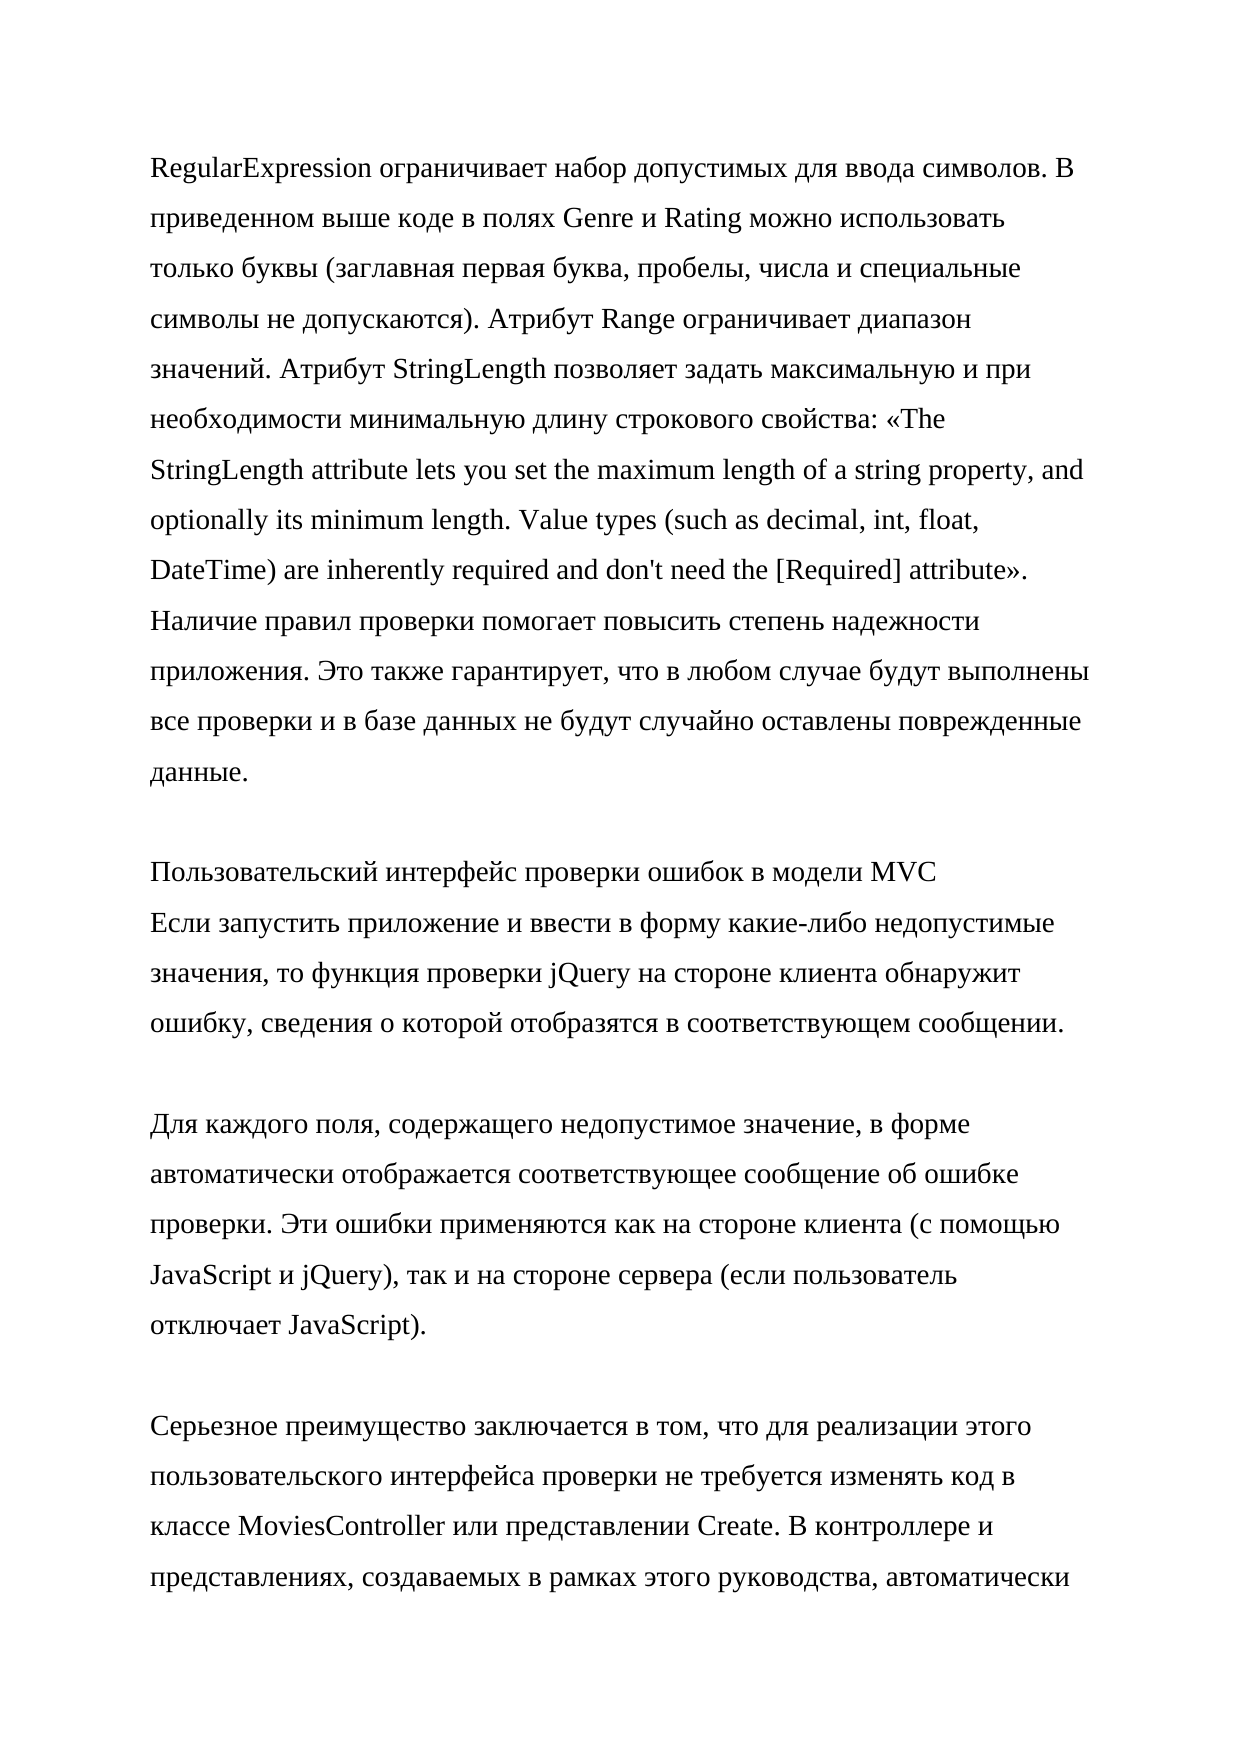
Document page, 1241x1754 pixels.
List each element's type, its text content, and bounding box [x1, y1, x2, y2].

text Пользовательский интерфейс проверки ошибок в модели MVC [150, 854, 1090, 888]
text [150, 150, 1090, 787]
text Для каждого поля, содержащего недопустимое значение, в форме автоматически отображается соответствующее сообщение об ошибке проверки. Эти ошибки применяются как на стороне клиента (с помощью JavaScript и jQuery), так и на стороне сервера (если пользователь отключает JavaScript). [150, 1106, 1090, 1341]
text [150, 1408, 1090, 1592]
text Если запустить приложение и ввести в форму какие-либо недопустимые значения, то функция проверки jQuery на стороне клиента обнаружит ошибку, сведения о которой отобразятся в соответствующем сообщении. [150, 905, 1090, 1039]
